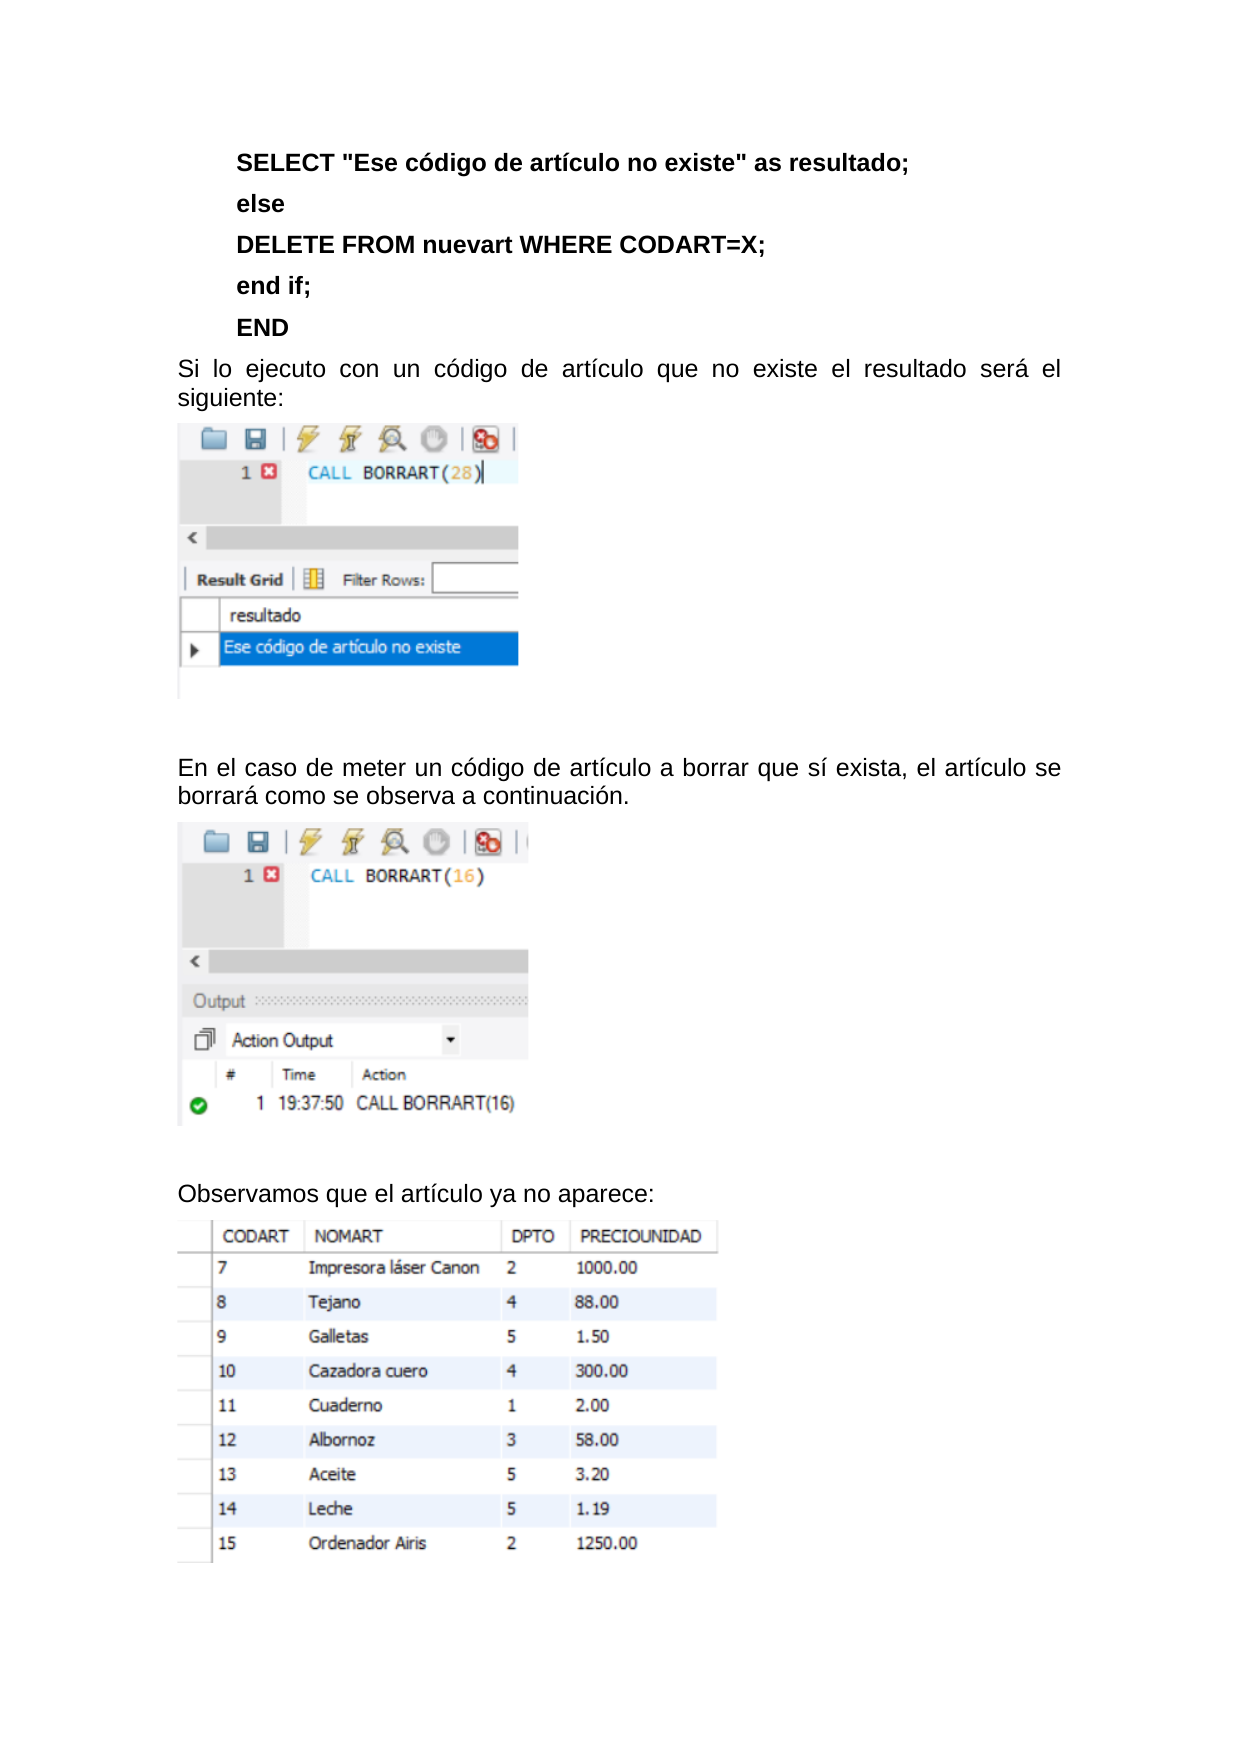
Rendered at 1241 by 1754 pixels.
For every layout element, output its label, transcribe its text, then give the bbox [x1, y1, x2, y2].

text else [236, 189, 1063, 218]
text SELECT "Ese código de artículo no existe" as resultado; [236, 148, 1063, 176]
text DELETE FROM nuevart WHERE CODART=X; [236, 230, 1063, 259]
text Observamos que el artículo ya no aparece: [177, 1179, 1063, 1208]
text En el caso de meter un código de artículo a borrar que sí exista, el artículo se borrará como se observa a continuación. [177, 753, 1063, 810]
picture [177, 423, 519, 699]
text end if; [236, 271, 1063, 300]
text Si lo ejecuto con un código de artículo que no existe el resultado será el siguiente: [177, 354, 1063, 411]
picture [177, 1220, 725, 1563]
text END [236, 313, 1063, 341]
picture [177, 822, 529, 1126]
